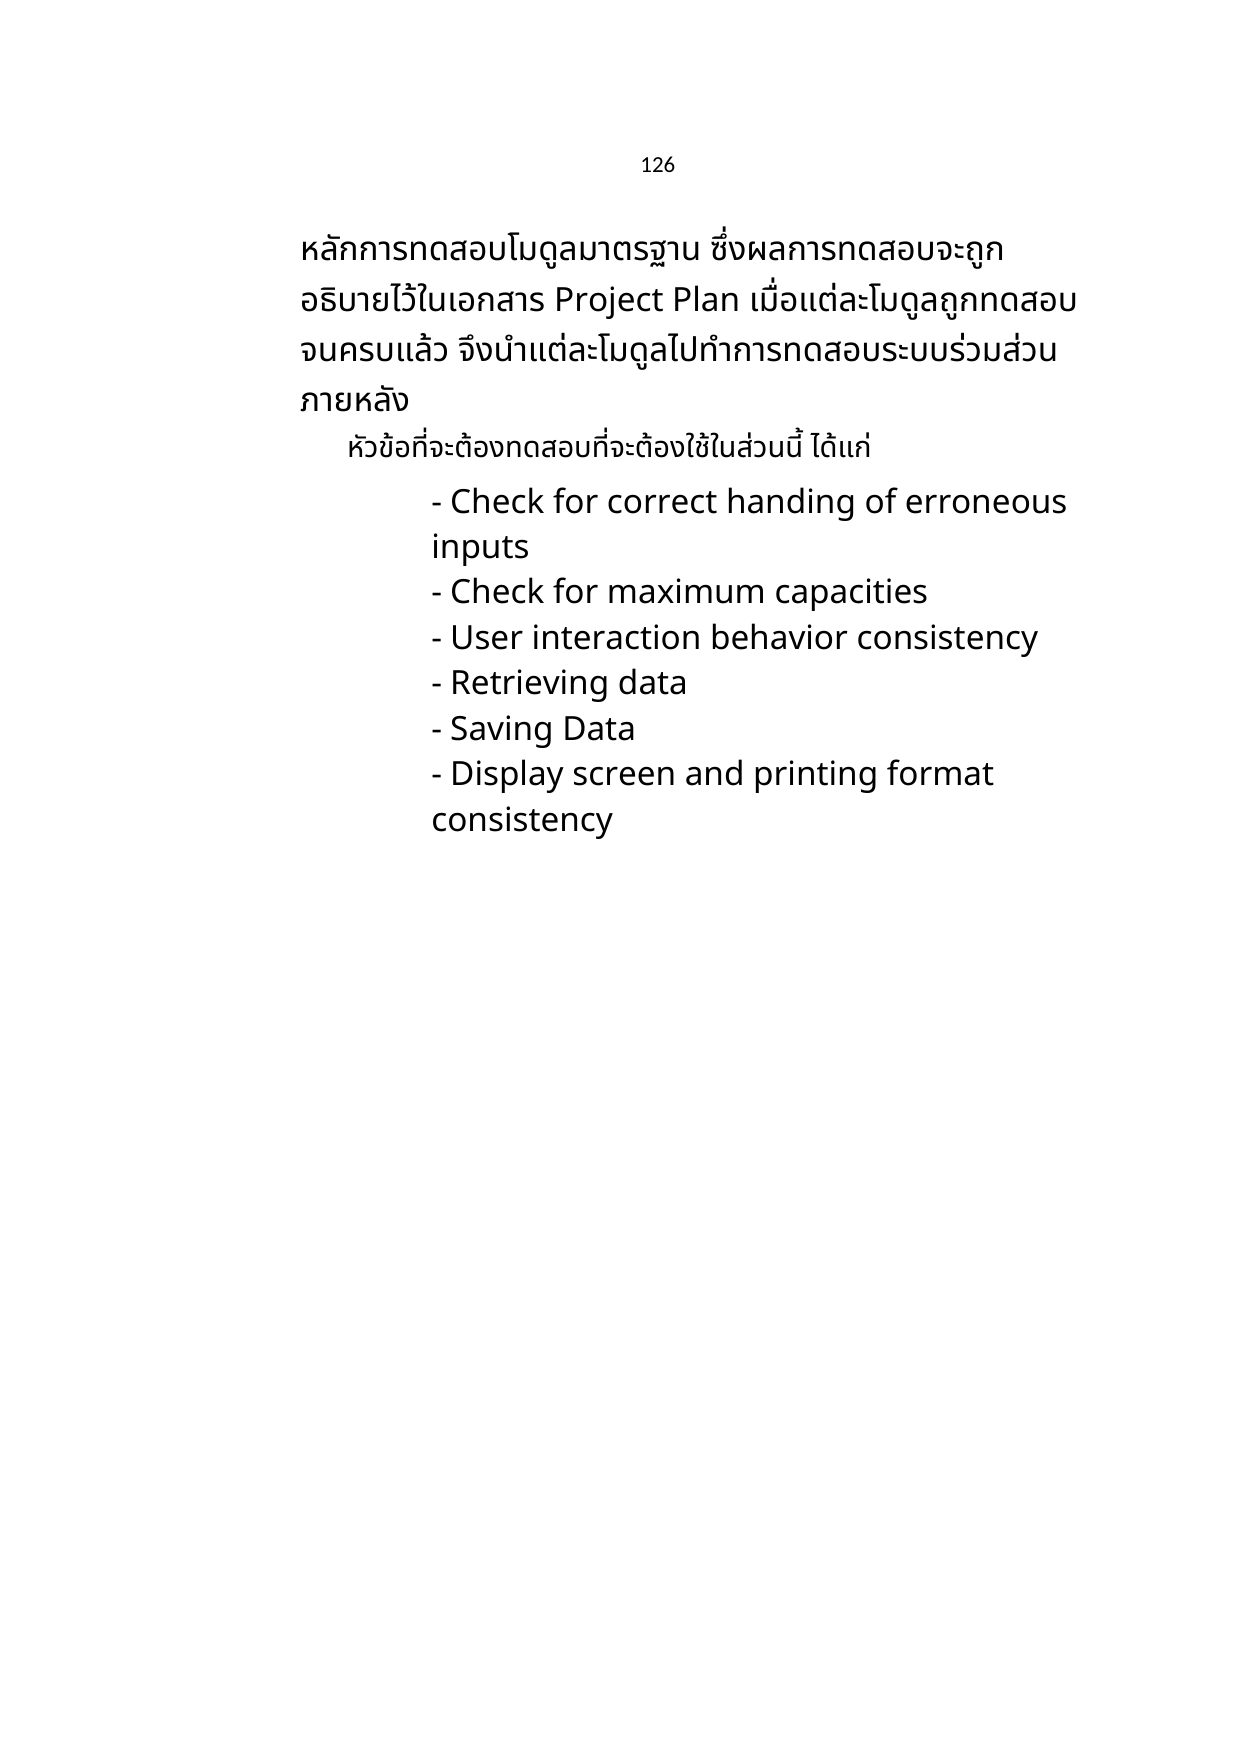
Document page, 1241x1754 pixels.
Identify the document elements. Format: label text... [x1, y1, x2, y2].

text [300, 225, 1090, 427]
list Saving Data [431, 704, 1090, 750]
list Display screen and printing format consistency [431, 750, 1090, 841]
list หัวข้อที่จะต้องทดสอบที่จะต้องใช้ในส่วนนี้ ได้แก่ [225, 427, 1090, 471]
list Check for correct handing of erroneous inputs [431, 477, 1090, 568]
list User interaction behavior consistency [431, 614, 1090, 659]
list Retrieving data [431, 659, 1090, 704]
list Check for maximum capacities [431, 568, 1090, 614]
